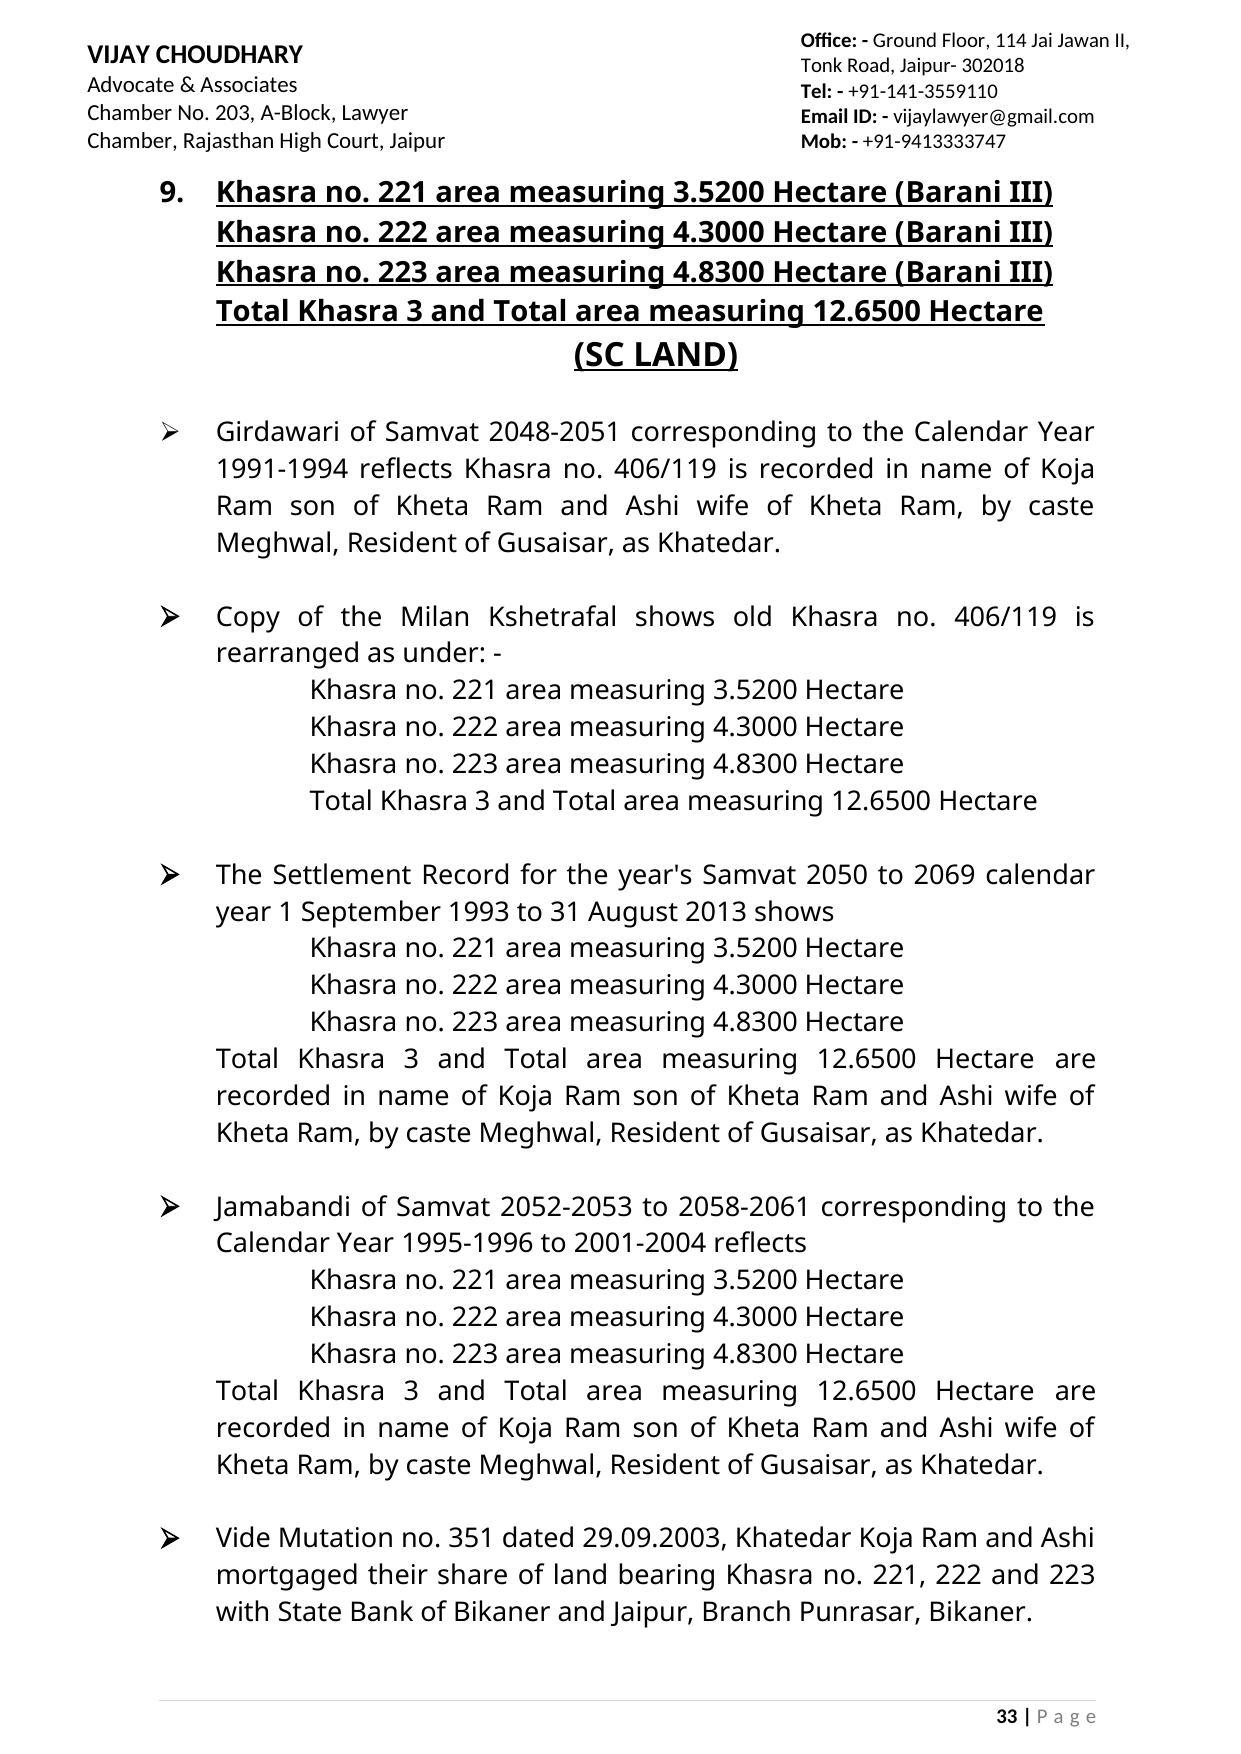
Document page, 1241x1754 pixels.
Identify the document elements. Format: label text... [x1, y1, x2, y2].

list The Settlement Record for the year's Samvat 2050 to 2069 calendar year 1 September 1993 to 31 August 2013 shows [159, 855, 1096, 929]
list Khasra no. 221 area measuring 3.5200 Hectare (Barani III) [159, 172, 1096, 211]
list Khasra no. 222 area measuring 4.3000 Hectare [309, 966, 1096, 1003]
list Vide Mutation no. 351 dated 29.09.2003, Khatedar Koja Ram and Ashi mortgaged their share of land bearing Khasra no. 221, 222 and 223 with State Bank of Bikaner and Jaipur, Branch Punrasar, Bikaner. [159, 1519, 1096, 1629]
list Khasra no. 221 area measuring 3.5200 Hectare [309, 1261, 1096, 1298]
list Total Khasra 3 and Total area measuring 12.6500 Hectare [216, 291, 1096, 330]
list Khasra no. 223 area measuring 4.8300 Hectare (Barani III) [216, 251, 1096, 291]
list Khasra no. 222 area measuring 4.3000 Hectare [309, 1298, 1096, 1334]
list Khasra no. 223 area measuring 4.8300 Hectare [309, 1003, 1096, 1039]
list Khasra no. 222 area measuring 4.3000 Hectare [309, 708, 1096, 744]
list Khasra no. 221 area measuring 3.5200 Hectare [309, 671, 1096, 708]
list (SC LAND) [216, 330, 1096, 376]
list Girdawari of Samvat 2048-2051 corresponding to the Calendar Year 1991-1994 reflects Khasra no. 406/119 is recorded in name of Koja Ram son of Kheta Ram and Ashi wife of Kheta Ram, by caste Meghwal, Resident of Gusaisar, as Khatedar. [159, 413, 1096, 560]
list Copy of the Milan Kshetrafal shows old Khasra no. 406/119 is rearranged as under: - [159, 597, 1096, 671]
list Khasra no. 221 area measuring 3.5200 Hectare [309, 929, 1096, 966]
list Khasra no. 223 area measuring 4.8300 Hectare [309, 1334, 1096, 1371]
list Jamabandi of Samvat 2052-2053 to 2058-2061 corresponding to the Calendar Year 1995-1996 to 2001-2004 reflects [159, 1187, 1096, 1261]
list Khasra no. 223 area measuring 4.8300 Hectare [309, 744, 1096, 781]
list Khasra no. 222 area measuring 4.3000 Hectare (Barani III) [216, 211, 1096, 251]
list Total Khasra 3 and Total area measuring 12.6500 Hectare [309, 781, 1096, 818]
